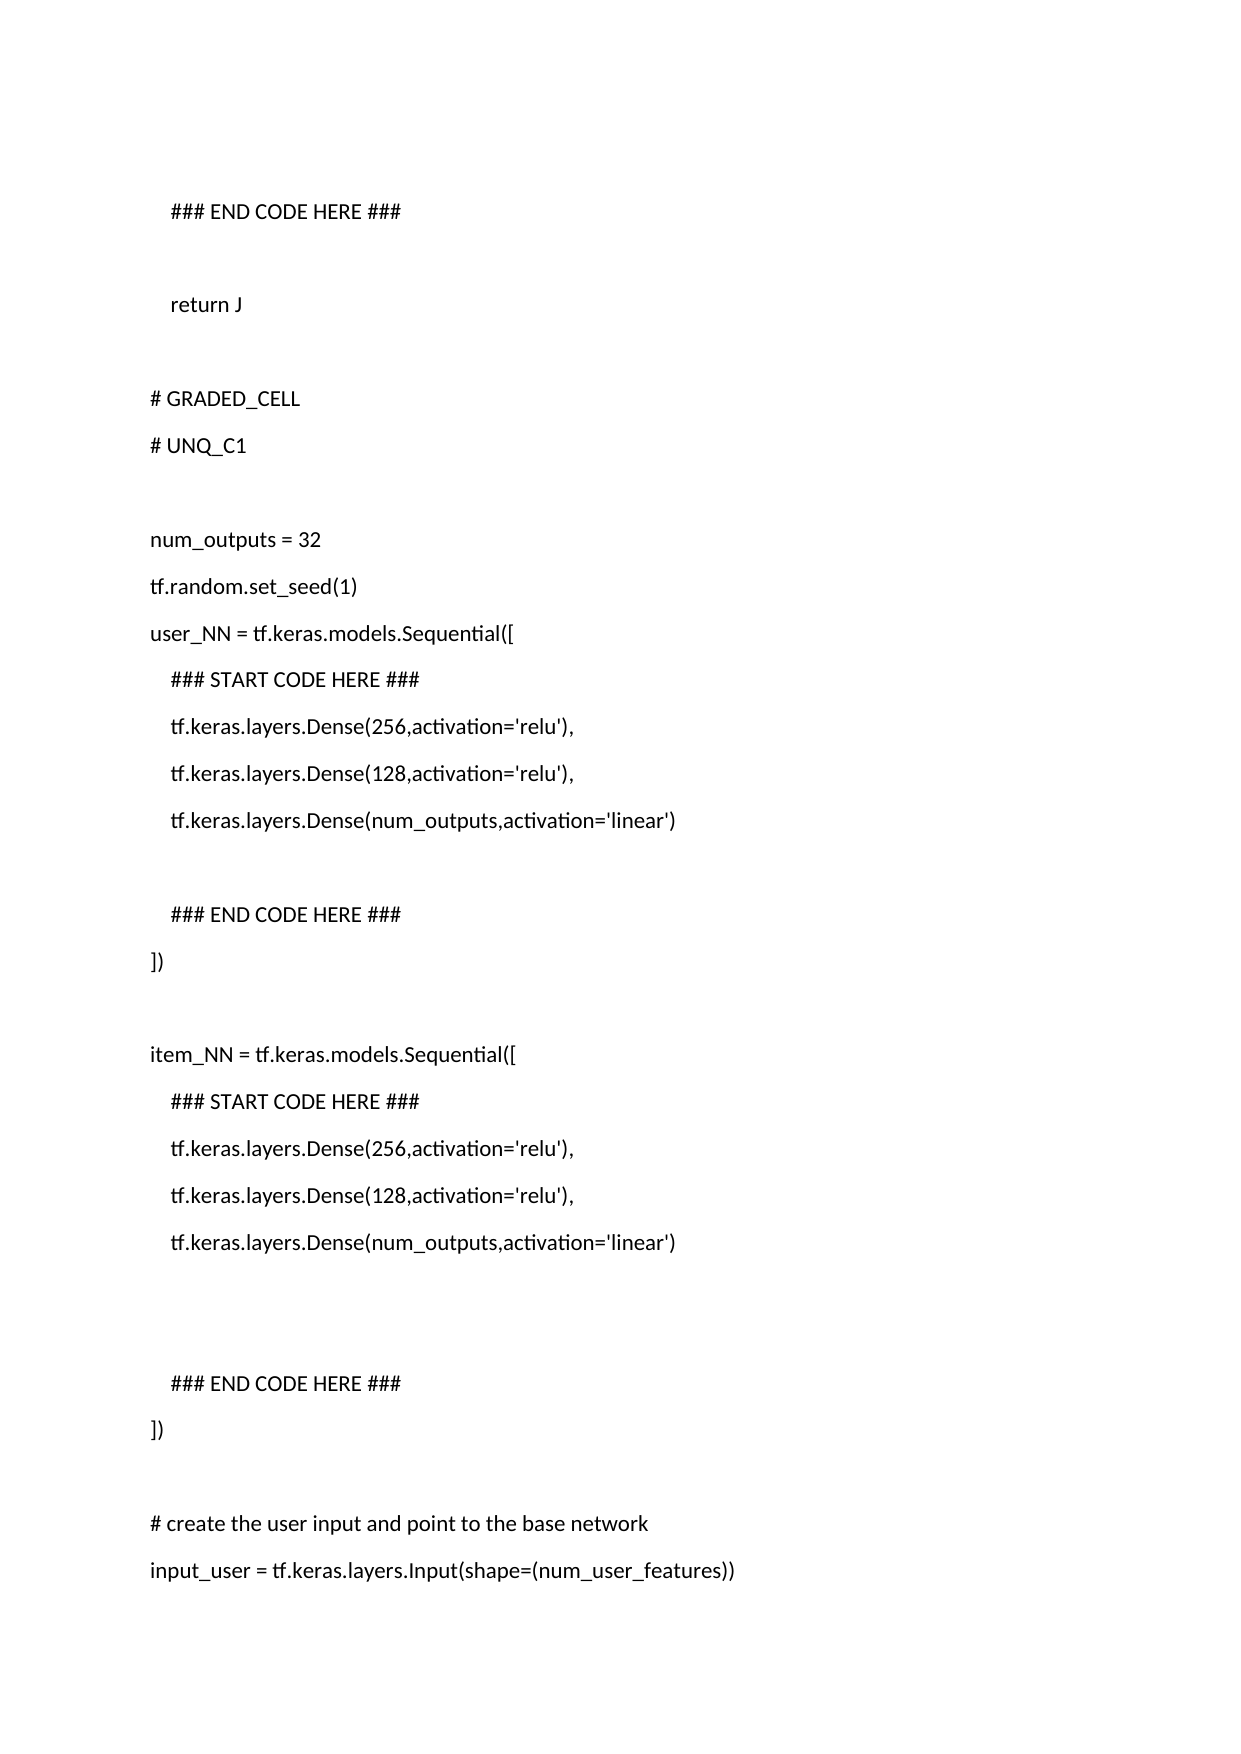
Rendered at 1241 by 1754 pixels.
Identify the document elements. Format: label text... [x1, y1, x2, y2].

text ### END CODE HERE ### [150, 197, 1090, 225]
text tf.keras.layers.Dense(num_outputs,activation='linear') [150, 806, 1090, 834]
text tf.keras.layers.Dense(128,activation='relu'), [150, 759, 1090, 787]
text return J [150, 291, 1090, 319]
text item_NN = tf.keras.models.Sequential([ [150, 1041, 1090, 1069]
text ]) [150, 947, 1090, 975]
text tf.keras.layers.Dense(128,activation='relu'), [150, 1181, 1090, 1209]
text tf.keras.layers.Dense(256,activation='relu'), [150, 712, 1090, 741]
text ]) [150, 1416, 1090, 1444]
text tf.keras.layers.Dense(256,activation='relu'), [150, 1134, 1090, 1162]
text # create the user input and point to the base network [150, 1509, 1090, 1537]
text ### START CODE HERE ### [150, 1087, 1090, 1116]
text ### END CODE HERE ### [150, 1369, 1090, 1397]
text user_NN = tf.keras.models.Sequential([ [150, 619, 1090, 647]
text # GRADED_CELL [150, 384, 1090, 412]
text input_user = tf.keras.layers.Input(shape=(num_user_features)) [150, 1556, 1090, 1584]
text num_outputs = 32 [150, 525, 1090, 553]
text tf.random.set_seed(1) [150, 572, 1090, 600]
text tf.keras.layers.Dense(num_outputs,activation='linear') [150, 1228, 1090, 1256]
text # UNQ_C1 [150, 431, 1090, 459]
text ### START CODE HERE ### [150, 666, 1090, 694]
text ### END CODE HERE ### [150, 900, 1090, 928]
